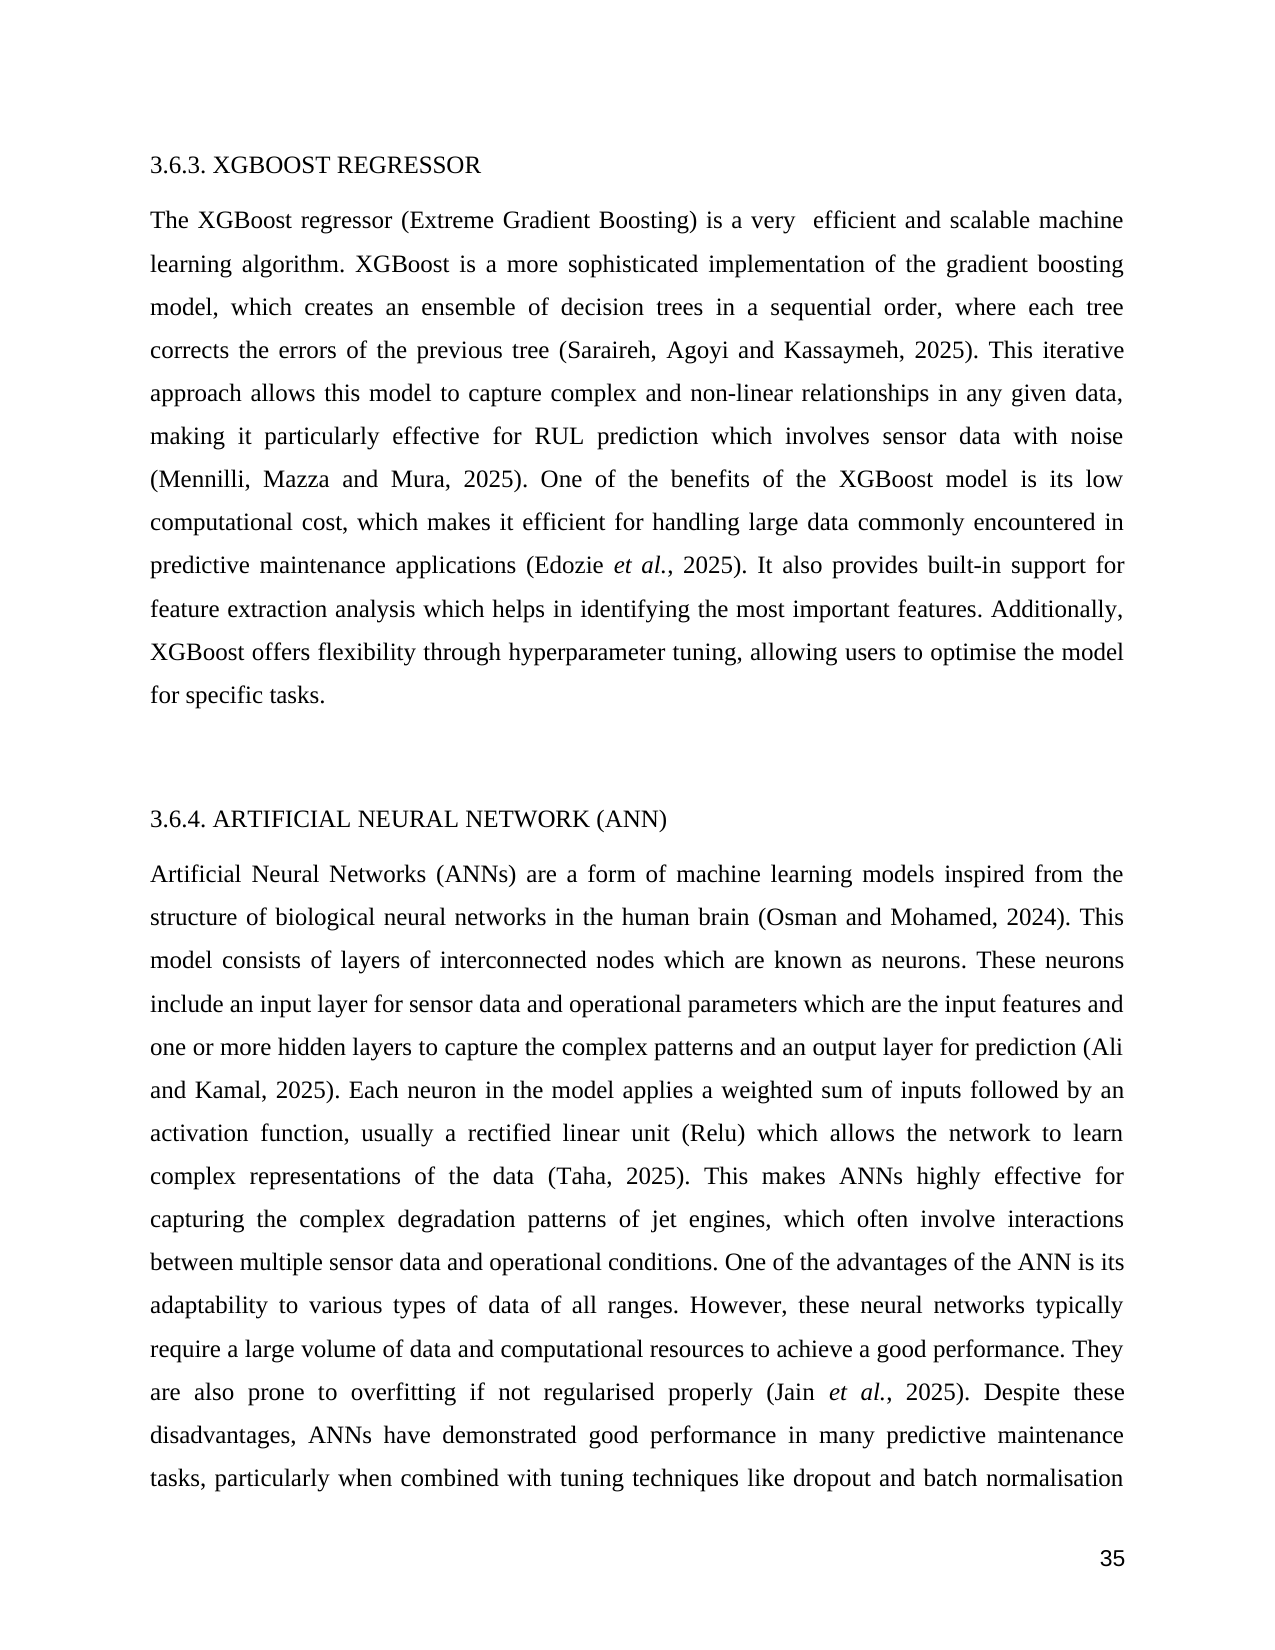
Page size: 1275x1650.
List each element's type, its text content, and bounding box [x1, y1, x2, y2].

subtitle 3.6.4. ARTIFICIAL NEURAL NETWORK (ANN) [150, 804, 1125, 832]
text The XGBoost regressor (Extreme Gradient Boosting) is a very efficient and scalable machine learning algorithm. XGBoost is a more sophisticated implementation of the gradient boosting model, which creates an ensemble of decision trees in a sequential order, where each tree corrects the errors of the previous tree (Saraireh, Agoyi and Kassaymeh, 2025). This iterative approach allows this model to capture complex and non-linear relationships in any given data, making it particularly effective for RUL prediction which involves sensor data with noise (Mennilli, Mazza and Mura, 2025). One of the benefits of the XGBoost model is its low computational cost, which makes it efficient for handling large data commonly encountered in predictive maintenance applications (Edozie et al., 2025). It also provides built-in support for feature extraction analysis which helps in identifying the most important features. Additionally, XGBoost offers flexibility through hyperparameter tuning, allowing users to optimise the model for specific tasks. [150, 206, 1125, 709]
subtitle 3.6.3. XGBOOST REGRESSOR [150, 150, 1125, 179]
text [150, 859, 1125, 1492]
